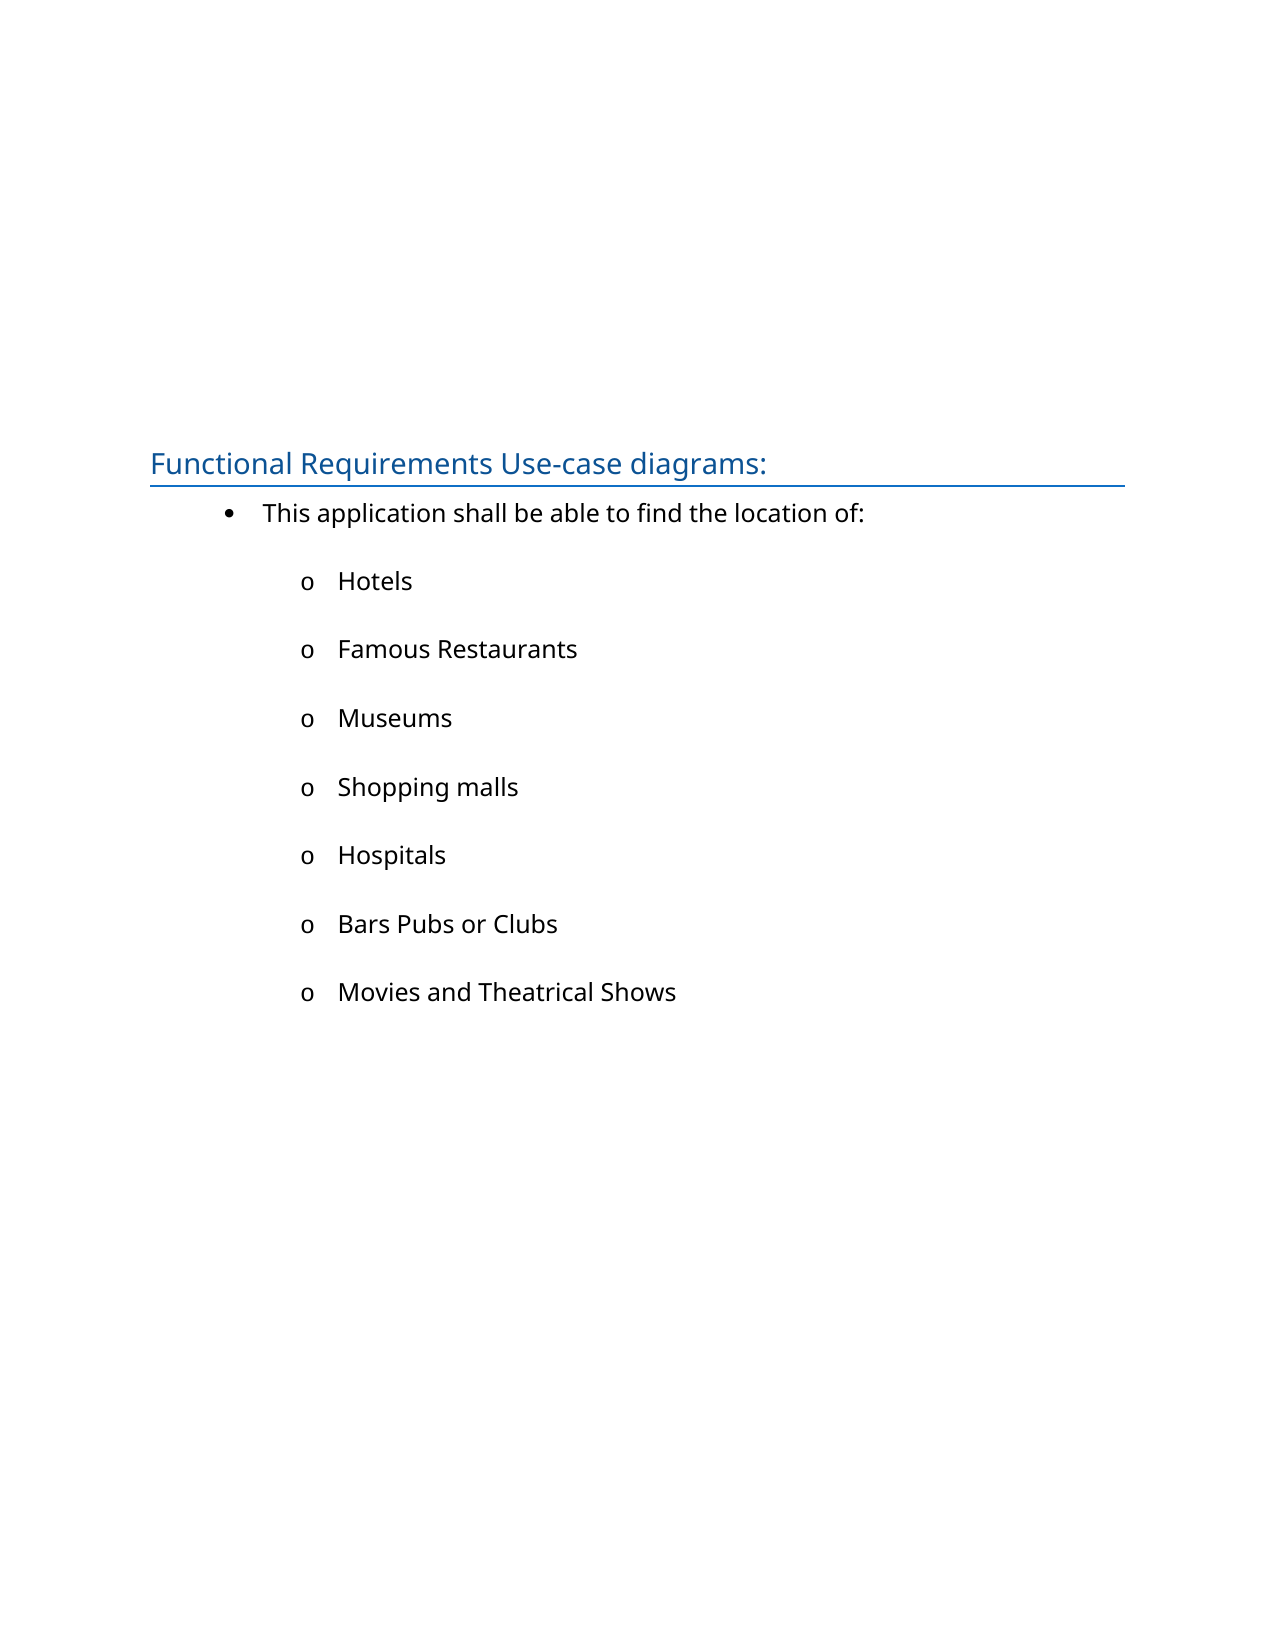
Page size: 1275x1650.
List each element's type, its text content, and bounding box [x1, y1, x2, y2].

list Bars Pubs or Clubs [300, 906, 1125, 941]
list Shopping malls [300, 769, 1125, 803]
list Museums [300, 701, 1125, 735]
list Hospitals [300, 838, 1125, 872]
subtitle Functional Requirements Use-case diagrams: [150, 443, 1125, 485]
list This application shall be able to find the location of: [225, 496, 1125, 529]
list Movies and Theatrical Shows [300, 975, 1125, 1009]
list Famous Restaurants [300, 632, 1125, 666]
list Hotels [300, 564, 1125, 598]
